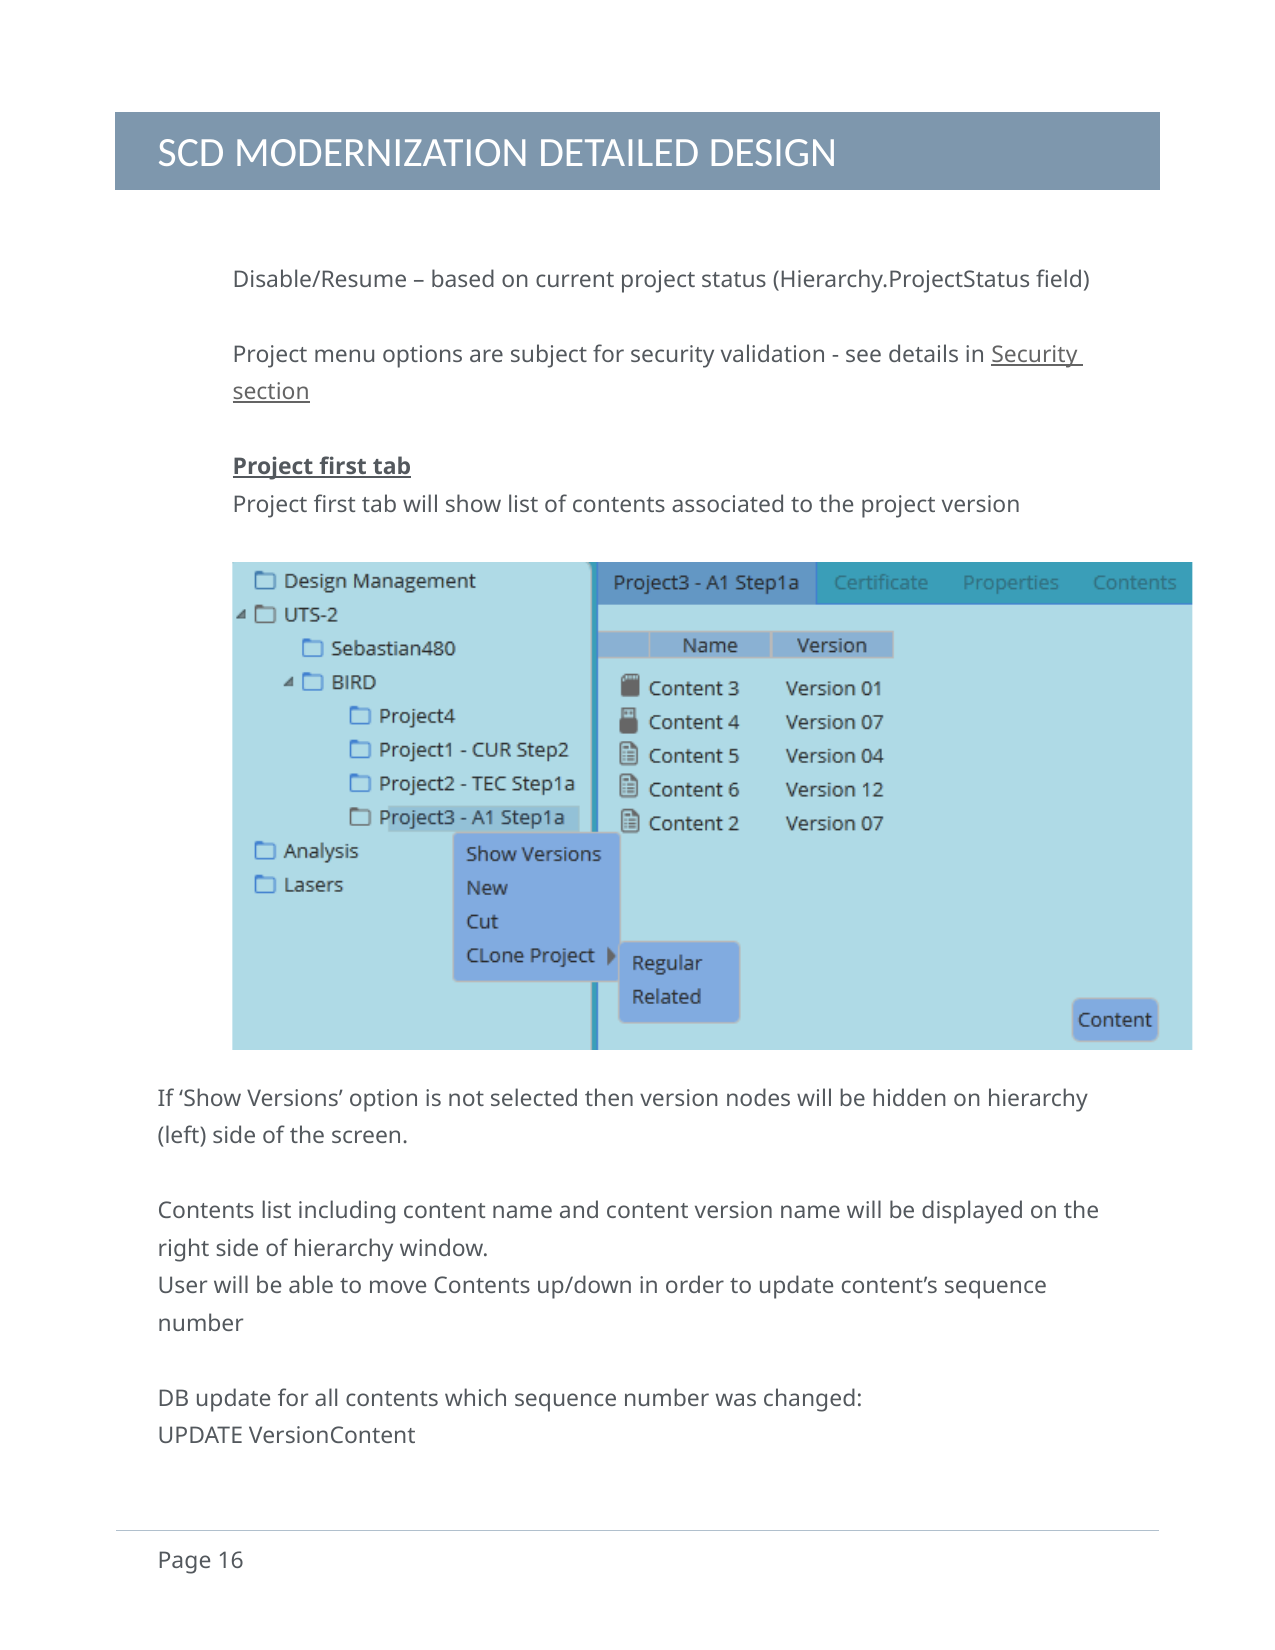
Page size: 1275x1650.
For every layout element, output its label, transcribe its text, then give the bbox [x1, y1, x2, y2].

text DB update for all contents which sequence number was changed: [157, 1382, 1117, 1413]
text Contents list including content name and content version name will be displayed on the right side of hierarchy window. [157, 1194, 1117, 1263]
text UPDATE VersionContent [157, 1419, 1117, 1451]
text User will be able to move Contents up/down in order to update content’s sequence number [157, 1269, 1117, 1338]
text Project first tab [157, 450, 1117, 481]
text Project first tab will show list of contents associated to the project version [157, 487, 1117, 519]
list Disable/Resume – based on current project status (Hierarchy.ProjectStatus field) [232, 262, 1117, 294]
list Project menu options are subject for security validation - see details in Security section [232, 337, 1117, 406]
picture [232, 562, 1193, 1050]
text If ‘Show Versions’ option is not selected then version nodes will be hidden on hierarchy (left) side of the screen. [157, 1082, 1117, 1151]
